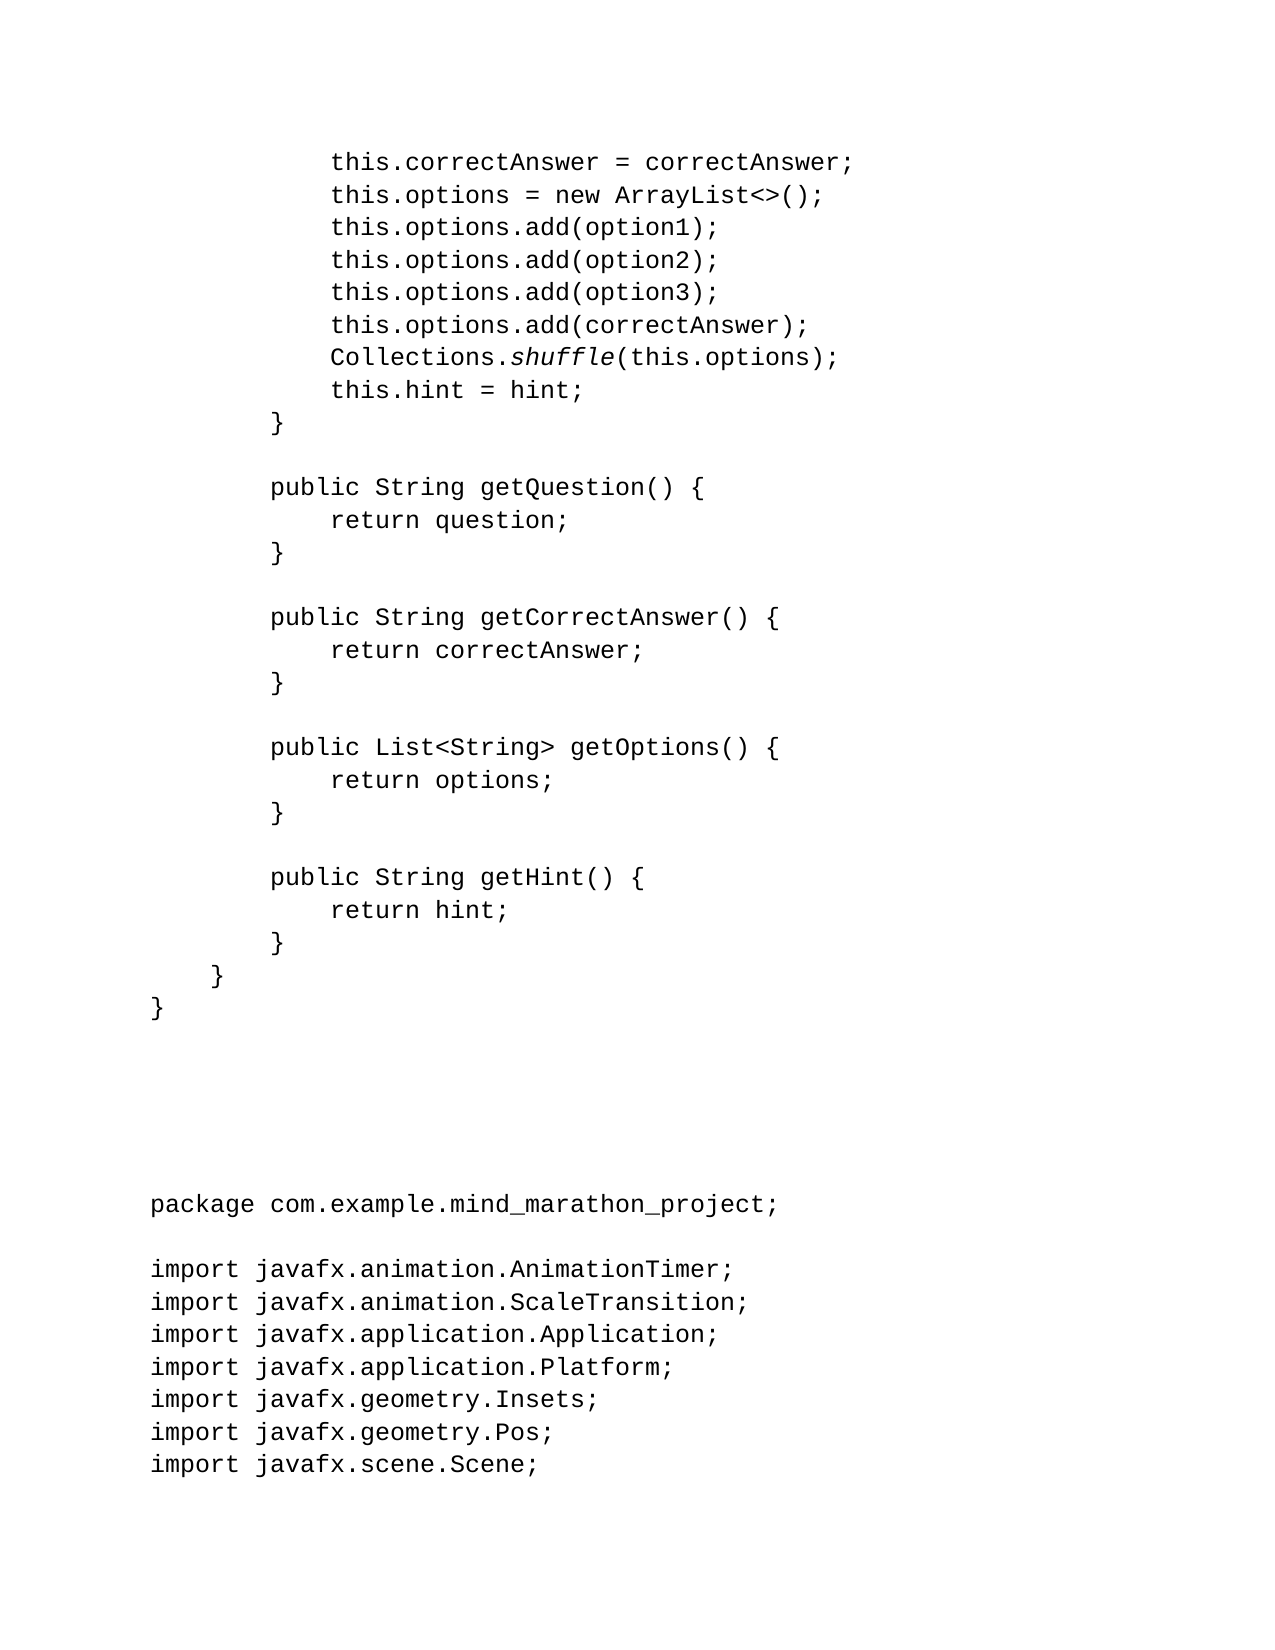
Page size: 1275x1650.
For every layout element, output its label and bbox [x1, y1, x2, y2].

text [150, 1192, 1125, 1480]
text [150, 150, 1125, 1023]
